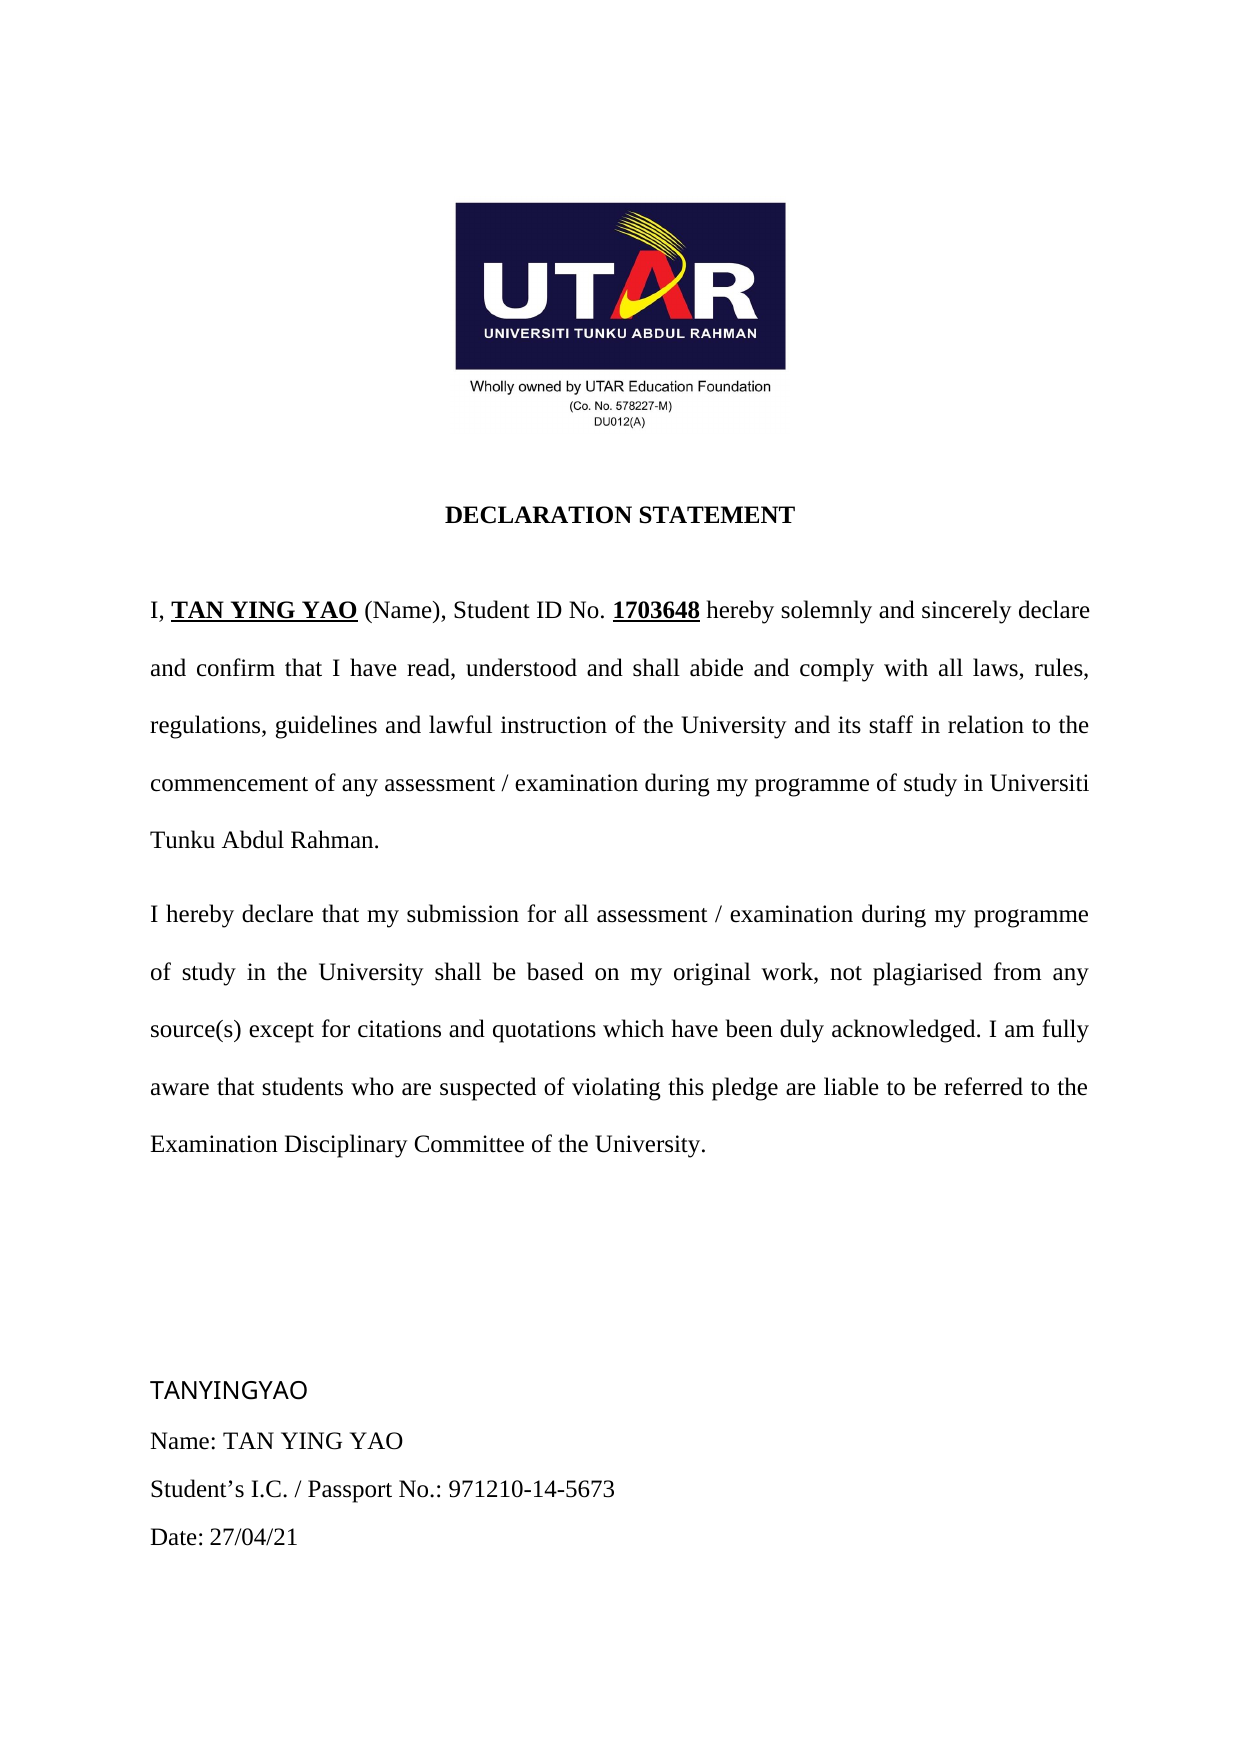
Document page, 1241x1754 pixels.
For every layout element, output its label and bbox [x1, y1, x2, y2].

picture [449, 196, 791, 434]
